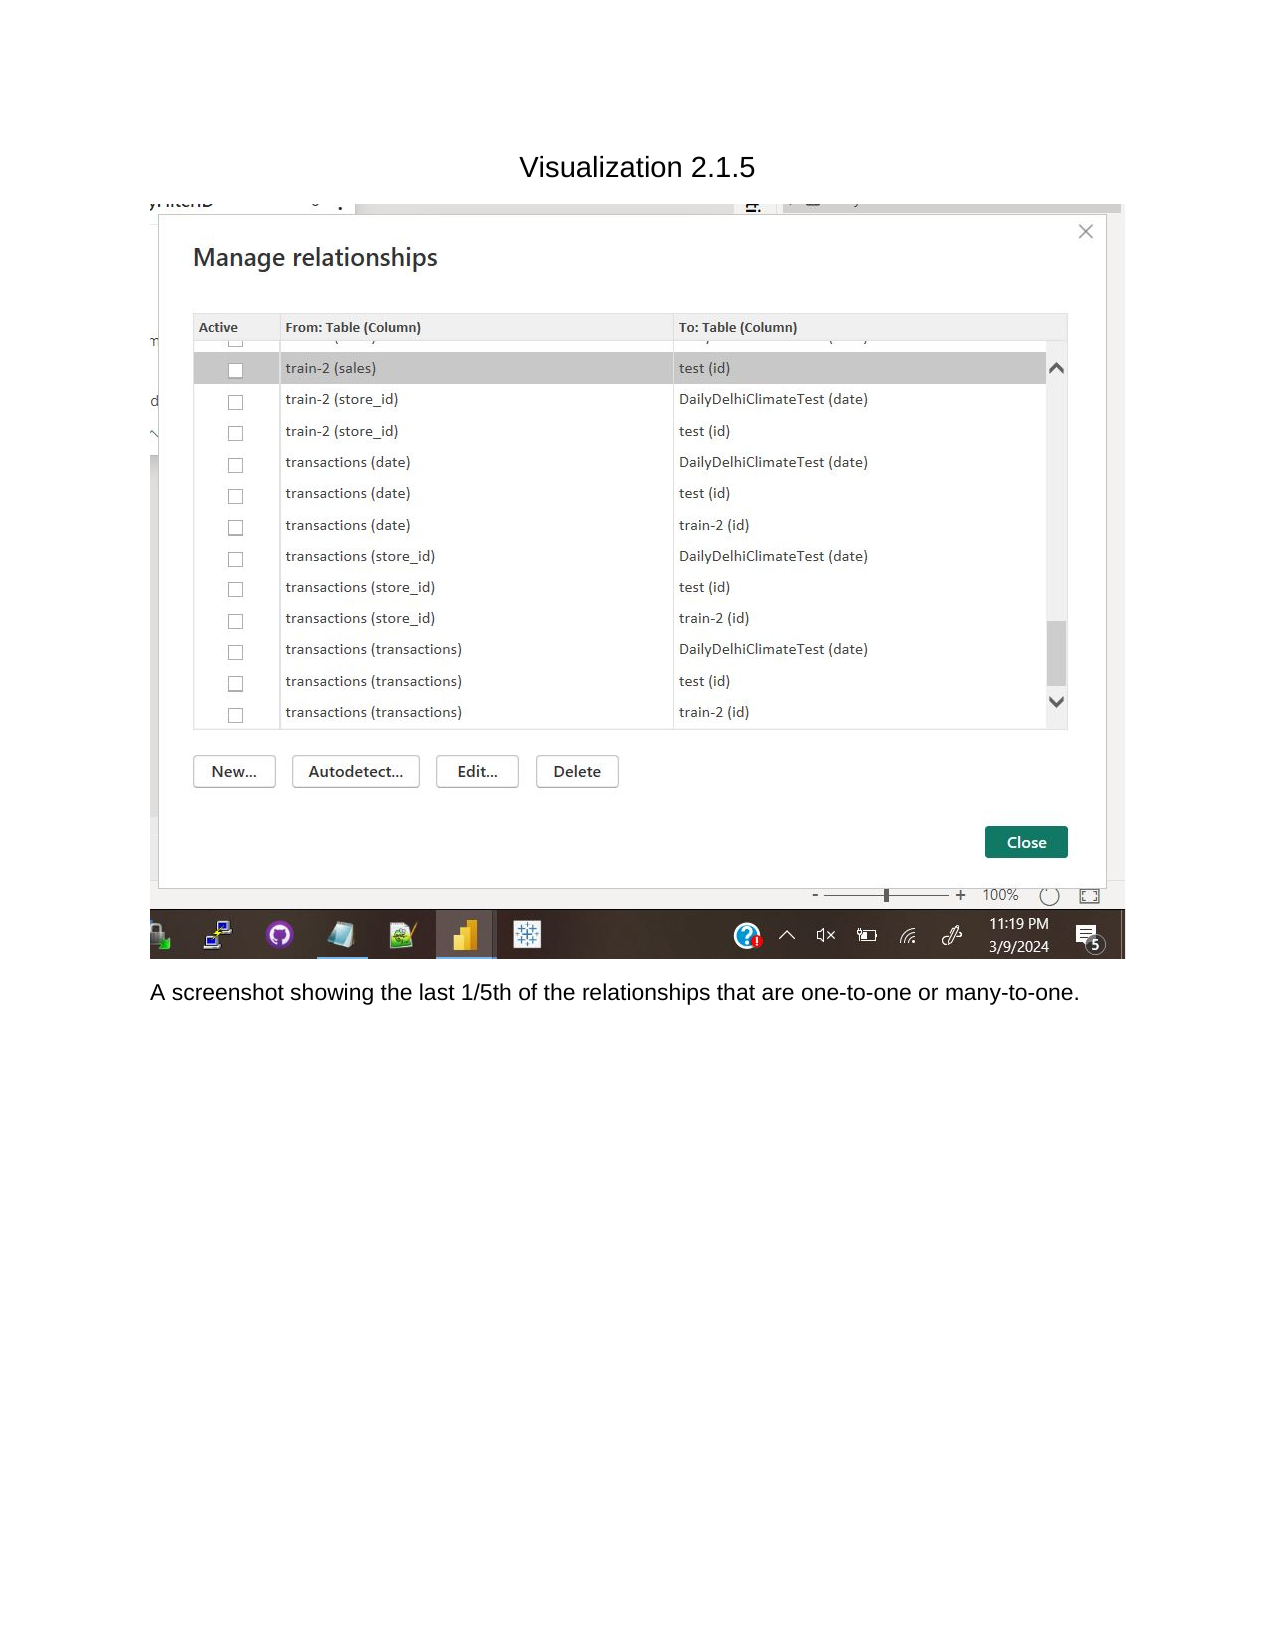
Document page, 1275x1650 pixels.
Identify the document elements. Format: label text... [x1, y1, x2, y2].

subtitle Visualization 2.1.5 [150, 150, 1125, 183]
text A screenshot showing the last 1/5th of the relationships that are one-to-one or many-to-one. [150, 979, 1125, 1006]
picture [150, 204, 1125, 959]
